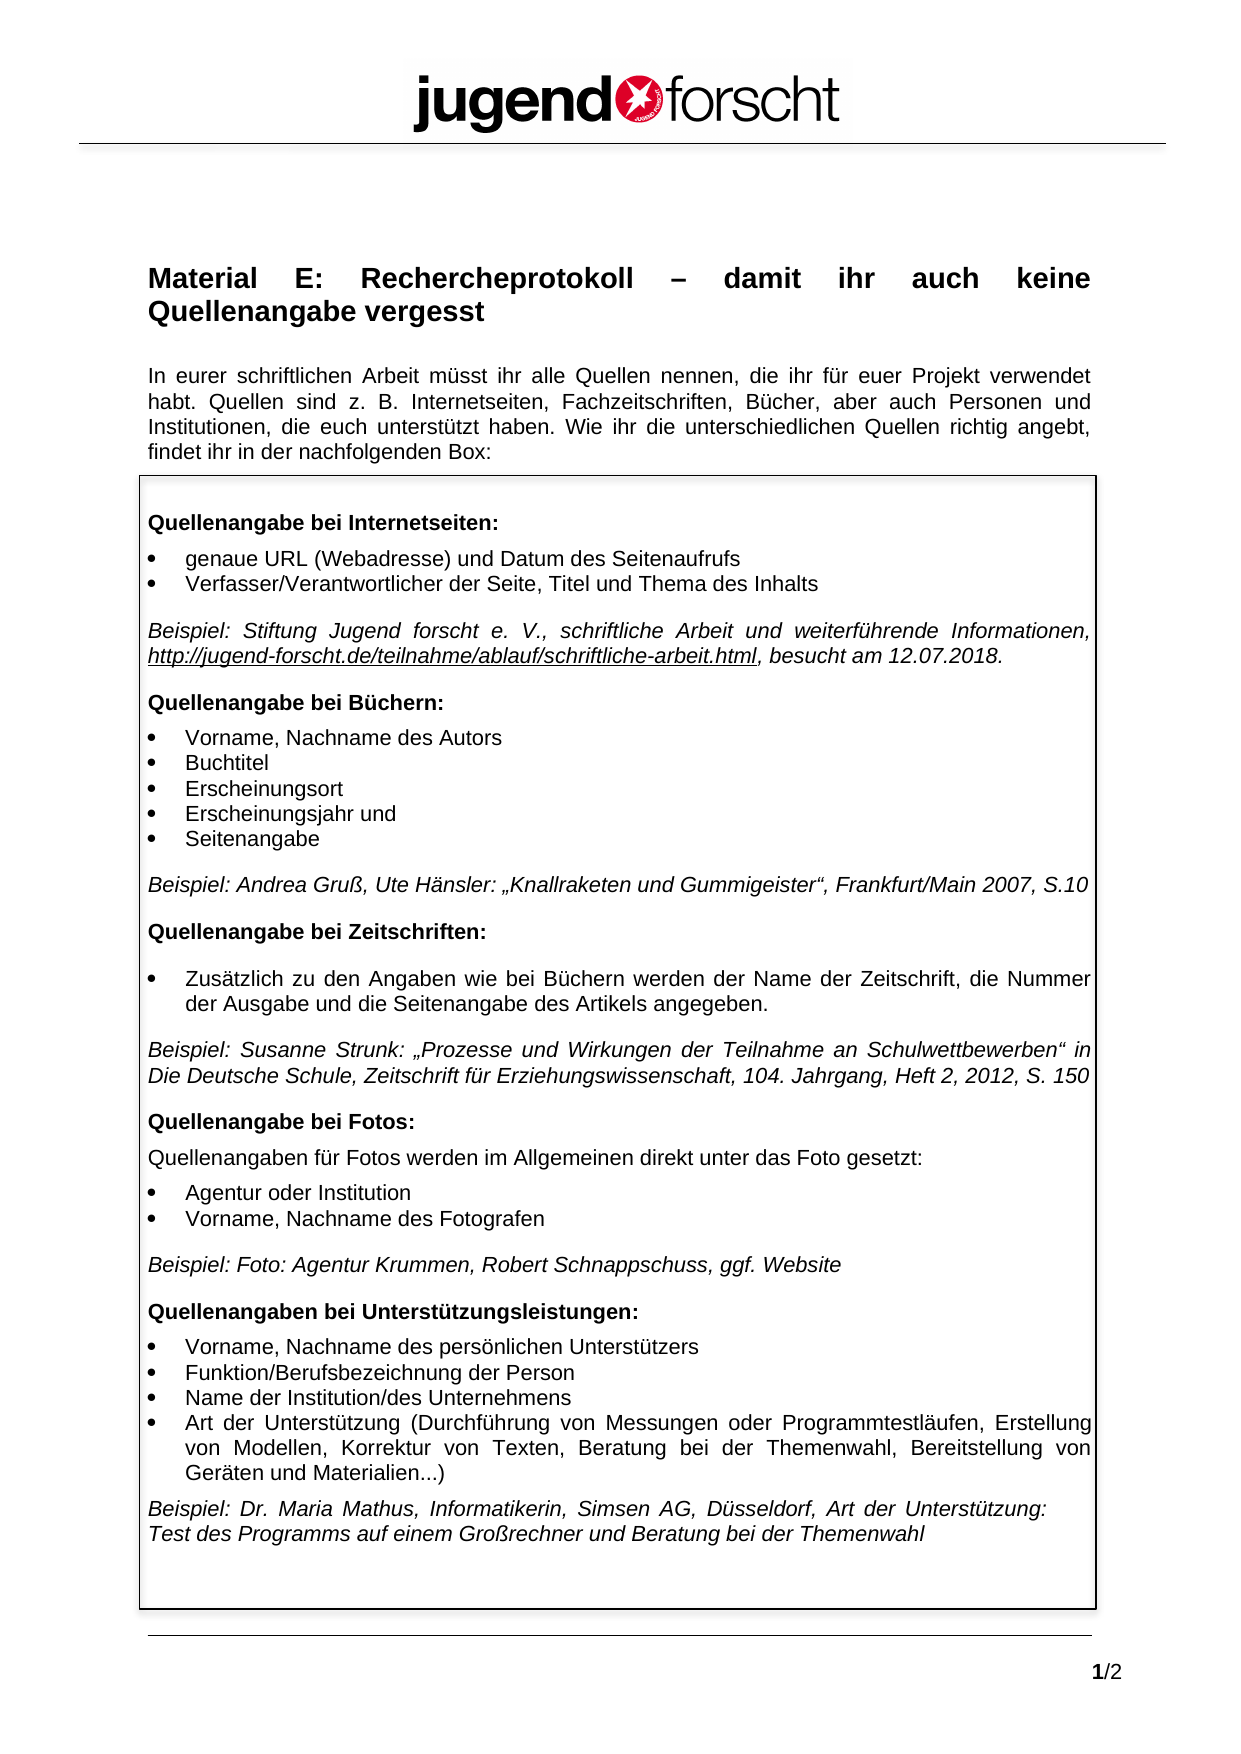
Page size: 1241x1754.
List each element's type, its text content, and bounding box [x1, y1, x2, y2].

text Beispiel: Susanne Strunk: „Prozesse und Wirkungen der Teilnahme an Schulwettbewerben“ in Die Deutsche Schule, Zeitschrift für Erziehungswissenschaft, 104. Jahrgang, Heft 2, 2012, S. 150 [148, 1037, 1092, 1088]
text Quellenangaben für Fotos werden im Allgemeinen direkt unter das Foto gesetzt: [148, 1145, 1092, 1170]
picture [403, 144, 853, 149]
subtitle Material E: Rechercheprotokoll – damit ihr auch keine Quellenangabe vergesst [148, 261, 1092, 328]
list Buchtitel [148, 750, 1092, 775]
list Vorname, Nachname des Autors [148, 725, 1092, 750]
list Art der Unterstützung (Durchführung von Messungen oder Programmtestläufen, Erstellung von Modellen, Korrektur von Texten, Beratung bei der Themenwahl, Bereitstellung von Geräten und Materialien...) [148, 1410, 1092, 1486]
text Beispiel: Foto: Agentur Krummen, Robert Schnappschuss, ggf. Website [148, 1252, 1092, 1277]
text In eurer schriftlichen Arbeit müsst ihr alle Quellen nennen, die ihr für euer Projekt verwendet habt. Quellen sind z. B. Internetseiten, Fachzeitschriften, Bücher, aber auch Personen und Institutionen, die euch unterstützt haben. Wie ihr die unterschiedlichen Quellen richtig angebt, findet ihr in der nachfolgenden Box: [148, 363, 1092, 464]
list Erscheinungsjahr und [148, 801, 1092, 826]
list Zusätzlich zu den Angaben wie bei Büchern werden der Name der Zeitschrift, die Nummer der Ausgabe und die Seitenangabe des Artikels angegeben. [148, 966, 1092, 1016]
text Quellenangaben bei Unterstützungsleistungen: [148, 1299, 1092, 1324]
list Agentur oder Institution [148, 1180, 1092, 1206]
list Seitenangabe [148, 826, 1092, 851]
text Quellenangabe bei Zeitschriften: [148, 919, 1092, 944]
list Erscheinungsort [148, 775, 1092, 801]
text Quellenangabe bei Internetseiten: [148, 510, 1092, 535]
list Funktion/Berufsbezeichnung der Person [148, 1359, 1092, 1385]
list Verfasser/Verantwortlicher der Seite, Titel und Thema des Inhalts [148, 571, 1092, 596]
text Beispiel: Stiftung Jugend forscht e. V., schriftliche Arbeit und weiterführende Informationen, http://jugend-forscht.de/teilnahme/ablauf/schriftliche-arbeit.html, besucht am 12.07.2018. [148, 618, 1092, 668]
text Quellenangabe bei Büchern: [148, 689, 1092, 714]
text Beispiel: Dr. Maria Mathus, Informatikerin, Simsen AG, Düsseldorf, Art der Unterstützung: Test des Programms auf einem Großrechner und Beratung bei der Themenwahl [148, 1496, 1049, 1546]
list Vorname, Nachname des Fotografen [148, 1206, 1092, 1231]
list genaue URL (Webadresse) und Datum des Seitenaufrufs [148, 546, 1092, 571]
text Quellenangabe bei Fotos: [148, 1109, 1092, 1134]
list Vorname, Nachname des persönlichen Unterstützers [148, 1334, 1092, 1359]
text Beispiel: Andrea Gruß, Ute Hänsler: „Knallraketen und Gummigeister“, Frankfurt/Main 2007, S.10 [148, 872, 1092, 898]
list Name der Institution/des Unternehmens [148, 1385, 1092, 1410]
picture [403, 58, 853, 143]
